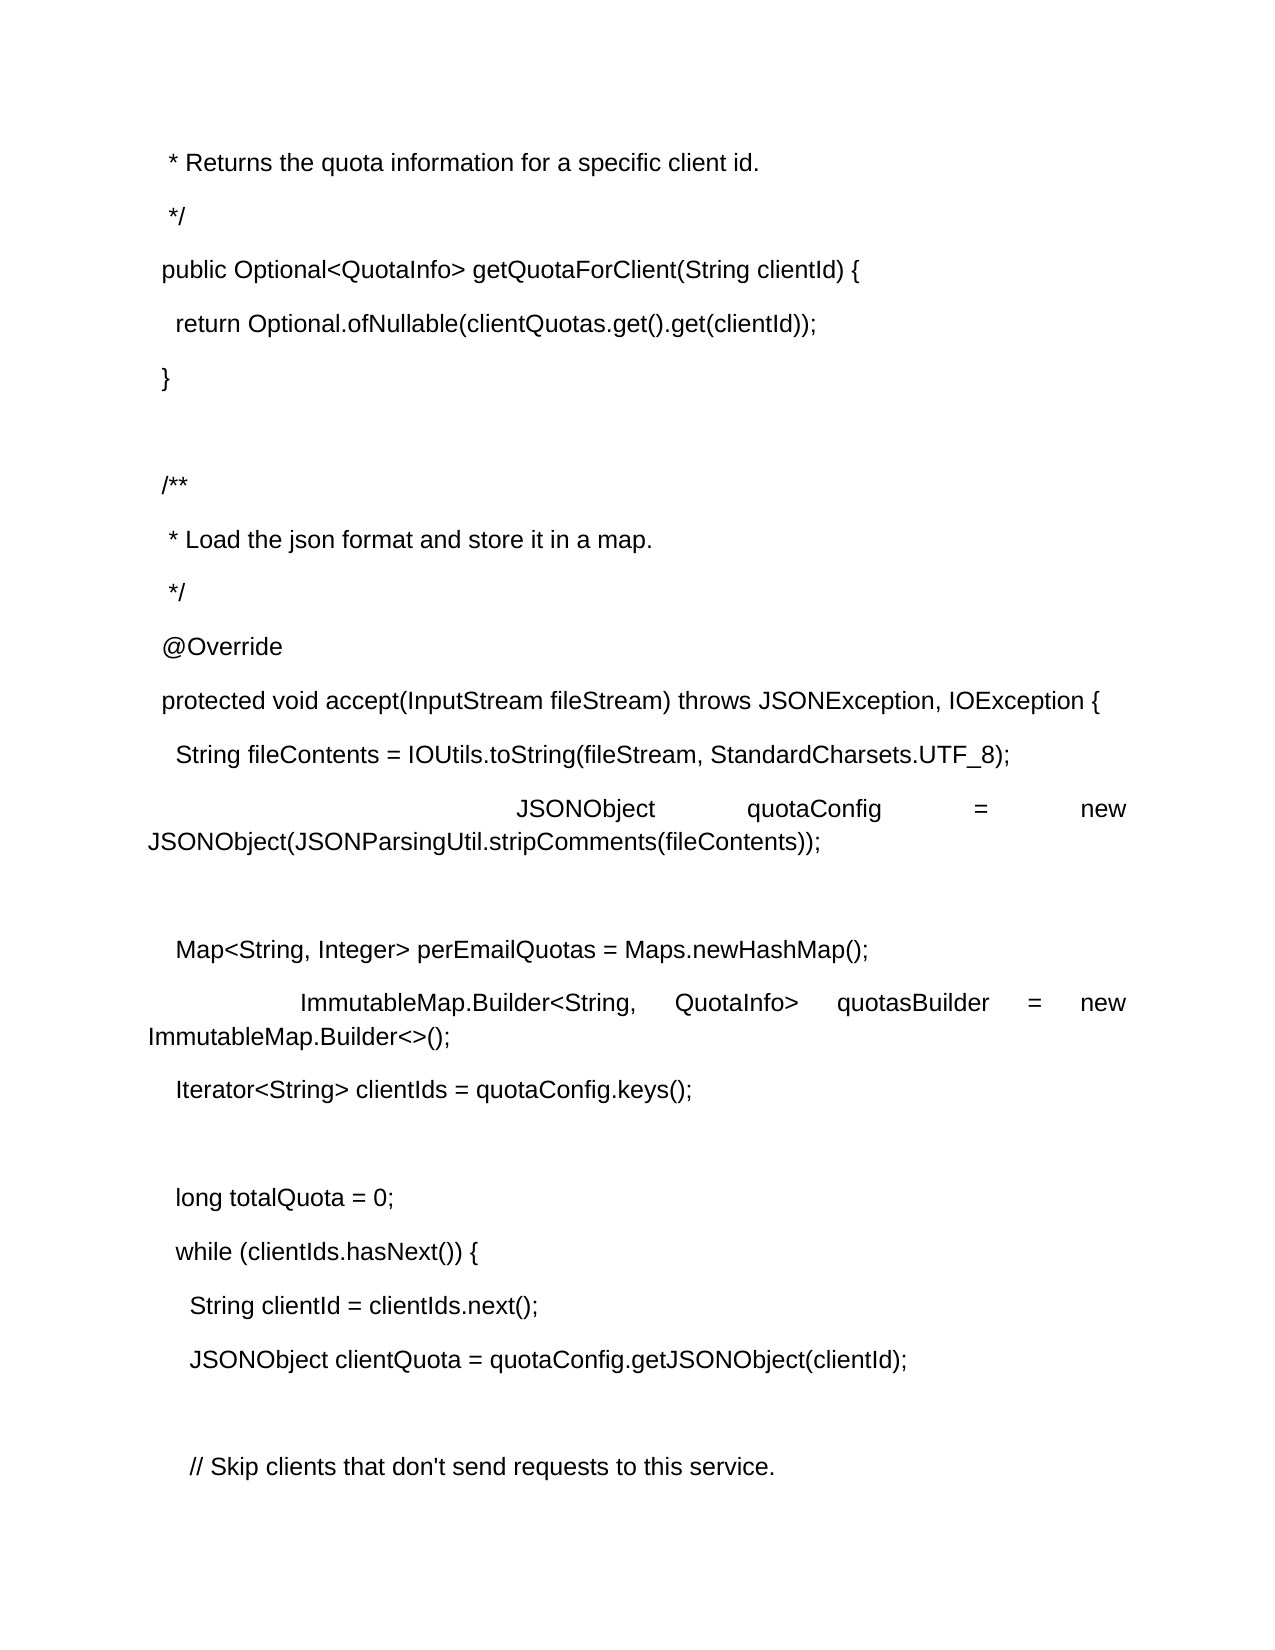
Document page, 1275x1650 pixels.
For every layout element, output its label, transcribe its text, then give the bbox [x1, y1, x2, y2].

text } [148, 363, 1127, 392]
text JSONObject quotaConfig = new JSONObject(JSONParsingUtil.stripComments(fileContents)); [148, 794, 1127, 856]
text * Load the json format and store it in a map. [148, 524, 1127, 553]
text Iterator<String> clientIds = quotaConfig.keys(); [148, 1075, 1127, 1104]
text @Override [148, 632, 1127, 661]
text JSONObject clientQuota = quotaConfig.getJSONObject(clientId); [148, 1344, 1127, 1373]
text protected void accept(InputStream fileStream) throws JSONException, IOException { [148, 686, 1127, 715]
text // Skip clients that don't send requests to this service. [148, 1452, 1127, 1481]
text ImmutableMap.Builder<String, QuotaInfo> quotasBuilder = new ImmutableMap.Builder<>(); [148, 988, 1127, 1050]
text * Returns the quota information for a specific client id. [148, 148, 1127, 176]
text /** [148, 471, 1127, 499]
text long totalQuota = 0; [148, 1183, 1127, 1212]
text Map<String, Integer> perEmailQuotas = Maps.newHashMap(); [148, 934, 1127, 963]
text return Optional.ofNullable(clientQuotas.get().get(clientId)); [148, 309, 1127, 338]
text */ [148, 578, 1127, 607]
text public Optional<QuotaInfo> getQuotaForClient(String clientId) { [148, 255, 1127, 284]
text String fileContents = IOUtils.toString(fileStream, StandardCharsets.UTF_8); [148, 740, 1127, 769]
text String clientId = clientIds.next(); [148, 1291, 1127, 1319]
text */ [148, 201, 1127, 230]
text while (clientIds.hasNext()) { [148, 1237, 1127, 1266]
